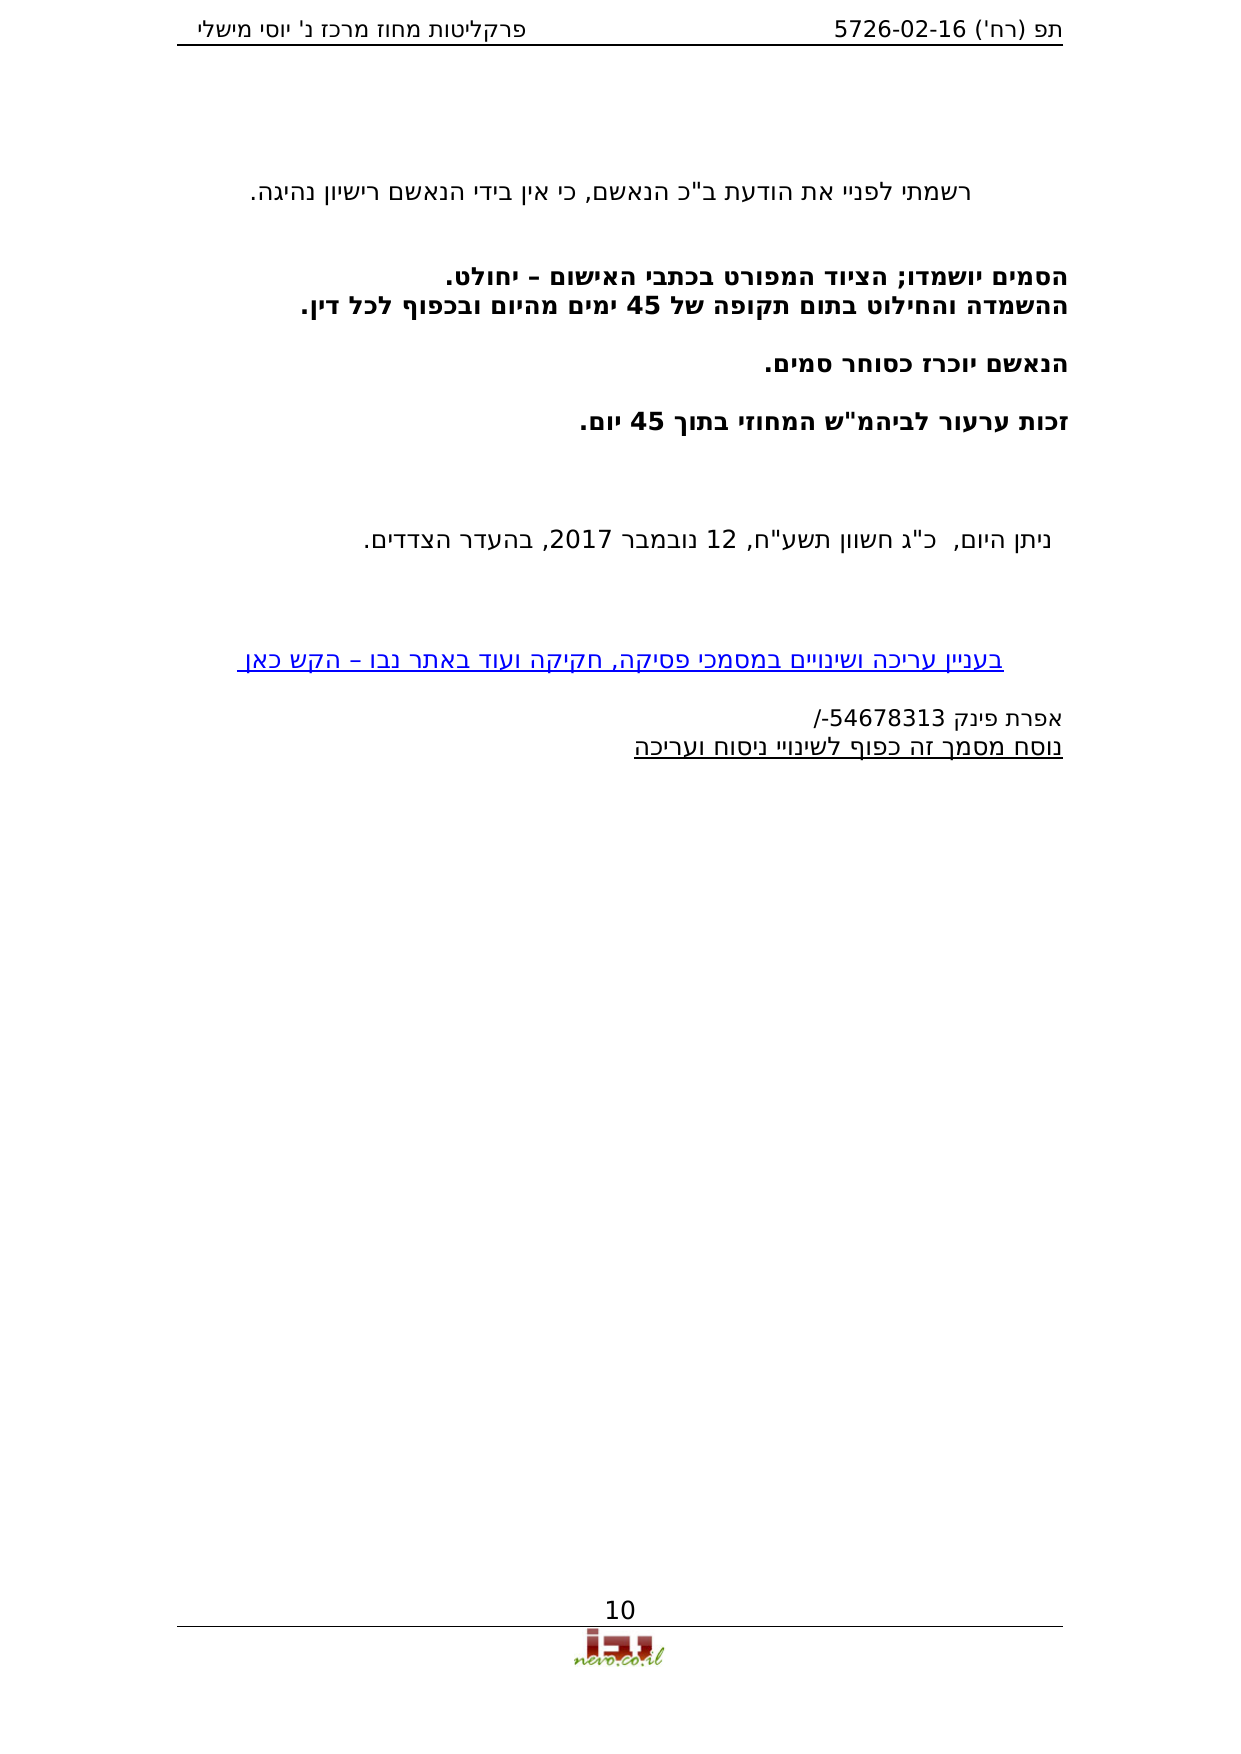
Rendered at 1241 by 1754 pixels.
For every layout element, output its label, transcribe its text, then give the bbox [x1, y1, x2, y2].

text נוסח מסמך זה כפוף לשינויי ניסוח ועריכה [177, 732, 1063, 761]
text 54678313ניתן היום, כ"ג חשוון תשע"ח, 12 נובמבר 2017, בהעדר הצדדים. [177, 525, 1063, 554]
text הנאשם יוכרז כסוחר סמים. [177, 349, 1069, 378]
text הסמים יושמדו; הציוד המפורט בכתבי האישום – יחולט. [177, 262, 1069, 291]
text אפרת פינק 54678313-/ [177, 706, 1063, 732]
text בעניין עריכה ושינויים במסמכי פסיקה, חקיקה ועוד באתר נבו – הקש כאן [177, 645, 1063, 674]
picture [574, 1628, 666, 1667]
text זכות ערעור לביהמ"ש המחוזי בתוך 45 יום. [177, 407, 1069, 436]
text רשמתי לפניי את הודעת ב"כ הנאשם, כי אין בידי הנאשם רישיון נהיגה. [177, 177, 972, 206]
text ההשמדה והחילוט בתום תקופה של 45 ימים מהיום ובכפוף לכל דין. [177, 291, 1069, 321]
